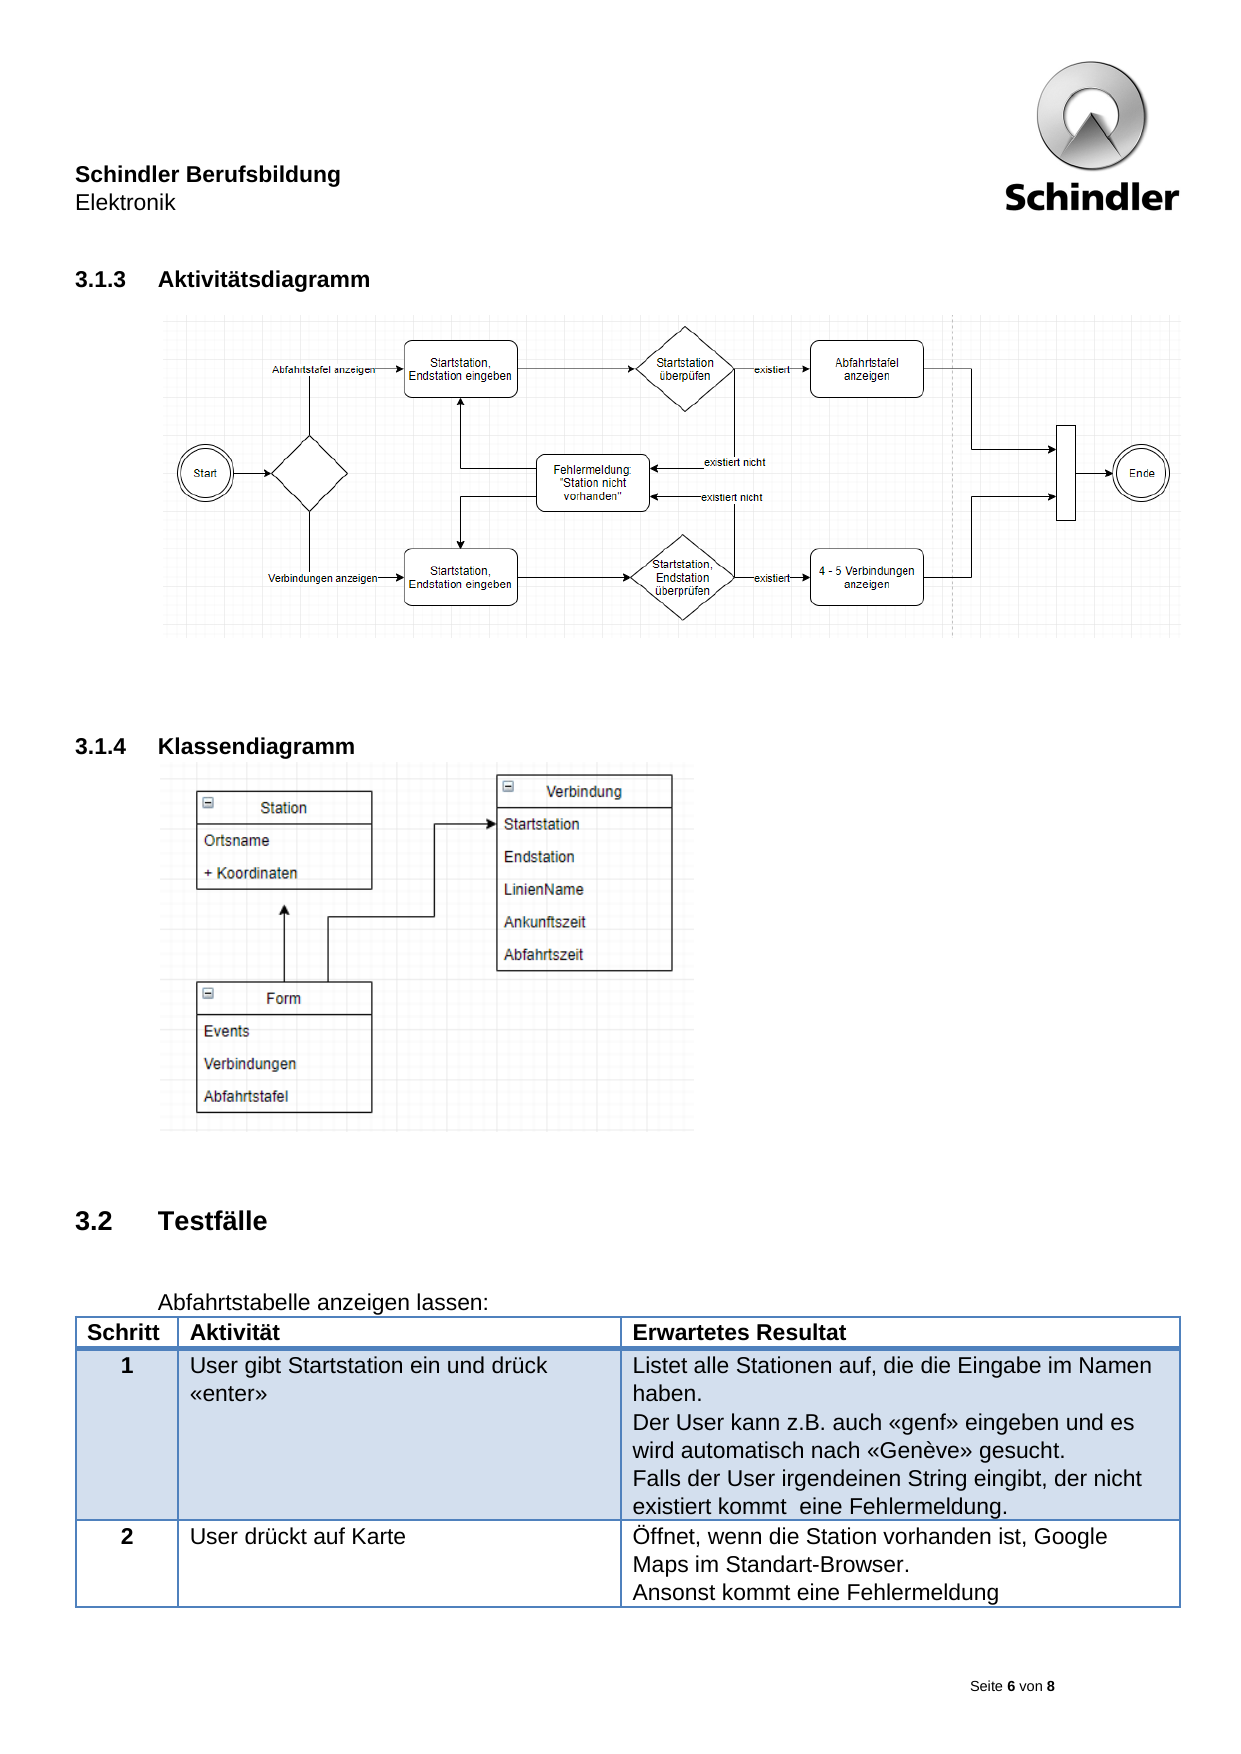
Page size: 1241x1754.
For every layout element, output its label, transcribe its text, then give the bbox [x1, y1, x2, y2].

picture [163, 315, 1182, 638]
text Abfahrtstabelle anzeigen lassen: [158, 1287, 1181, 1316]
subtitle Aktivitätsdiagramm [75, 266, 1181, 292]
table_cell 1 [77, 1351, 177, 1519]
table_cell 2 [77, 1521, 177, 1606]
subtitle Klassendiagramm [75, 733, 1181, 759]
table_header Schritt [77, 1318, 177, 1346]
table_cell User gibt Startstation ein und drück «enter» [179, 1351, 620, 1519]
picture [1000, 57, 1182, 212]
picture [160, 762, 694, 1132]
table_cell User drückt auf Karte [179, 1521, 620, 1606]
table_header Aktivität [179, 1318, 620, 1346]
table_cell Öffnet, wenn die Station vorhanden ist, Google Maps im Standart-Browser. Ansonst kommt eine Fehlermeldung [622, 1521, 1179, 1606]
table_header Erwartetes Resultat [622, 1318, 1179, 1346]
subtitle Testfälle [75, 1205, 1181, 1236]
